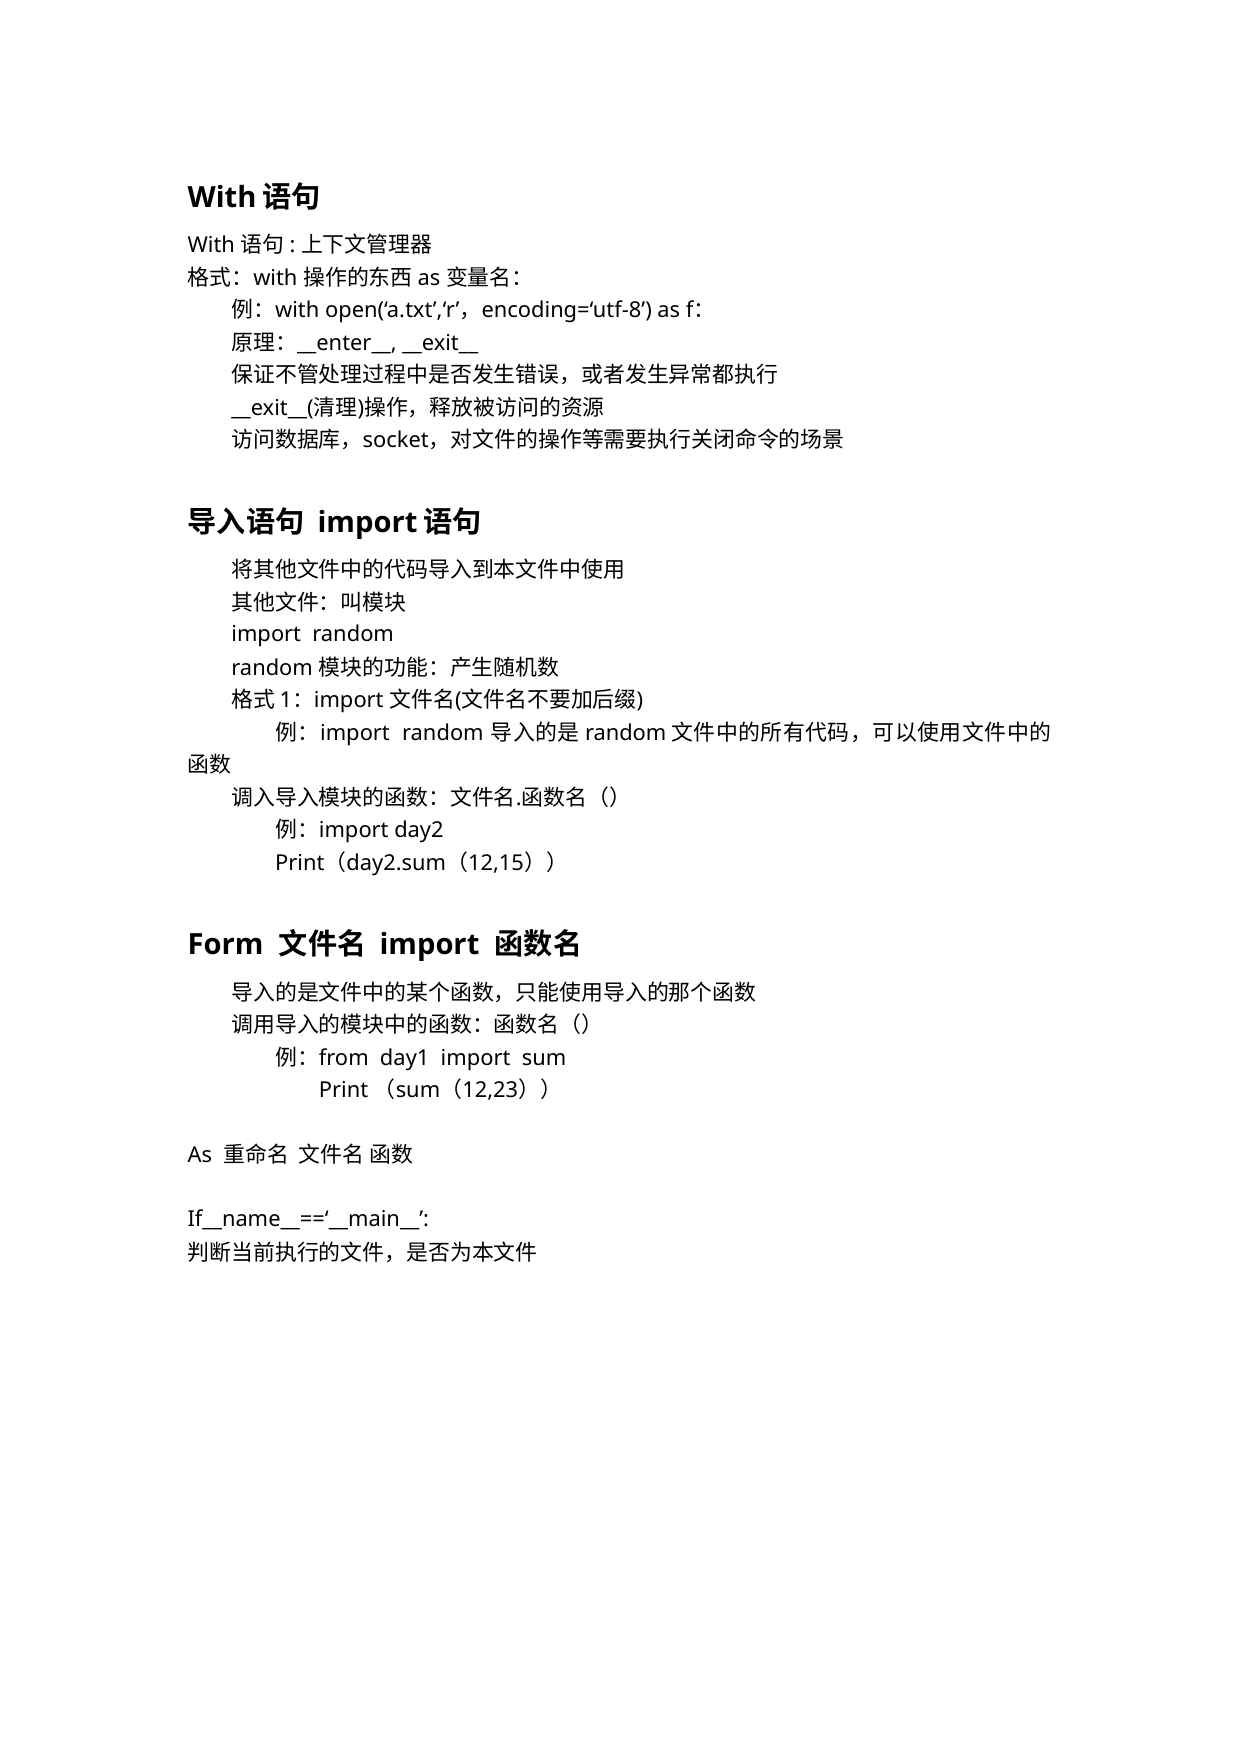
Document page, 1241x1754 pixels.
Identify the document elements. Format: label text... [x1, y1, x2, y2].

text 导入的是文件中的某个函数，只能使用导入的那个函数 [187, 974, 1053, 1007]
text 例：from day1 import sum [187, 1039, 1053, 1072]
text 调用导入的模块中的函数：函数名（） [187, 1007, 1053, 1039]
text 格式：with 操作的东西 as 变量名： [187, 259, 1053, 292]
text With语句 [187, 162, 1053, 227]
text Form 文件名 import 函数名 [187, 909, 1053, 974]
text 将其他文件中的代码导入到本文件中使用 [187, 552, 1053, 584]
text import random [187, 617, 1053, 649]
text Print（day2.sum（12,15）） [187, 844, 1053, 877]
text As 重命名 文件名 函数 [187, 1137, 1053, 1169]
text 访问数据库，socket，对文件的操作等需要执行关闭命令的场景 [187, 422, 1053, 454]
text 例：import random 导入的是random文件中的所有代码，可以使用文件中的函数 [187, 714, 1053, 779]
text 调入导入模块的函数：文件名.函数名（） [187, 779, 1053, 812]
text 原理：__enter__, __exit__ [231, 324, 1053, 357]
text random 模块的功能：产生随机数 [187, 649, 1053, 682]
text __exit__(清理)操作，释放被访问的资源 [231, 389, 1053, 422]
text 判断当前执行的文件，是否为本文件 [187, 1234, 1053, 1267]
text 保证不管处理过程中是否发生错误，或者发生异常都执行 [231, 357, 1053, 389]
text 其他文件：叫模块 [187, 584, 1053, 617]
text Print （sum（12,23）） [187, 1072, 1053, 1104]
text 导入语句 import语句 [187, 487, 1053, 552]
text 例：with open(‘a.txt’,‘r’，encoding=‘utf-8’) as f： [231, 292, 1053, 324]
text 例：import day2 [187, 812, 1053, 844]
text With 语句 : 上下文管理器 [187, 227, 1053, 259]
text If__name__==‘__main__’: [187, 1202, 1053, 1234]
text 格式1：import 文件名(文件名不要加后缀) [187, 682, 1053, 714]
